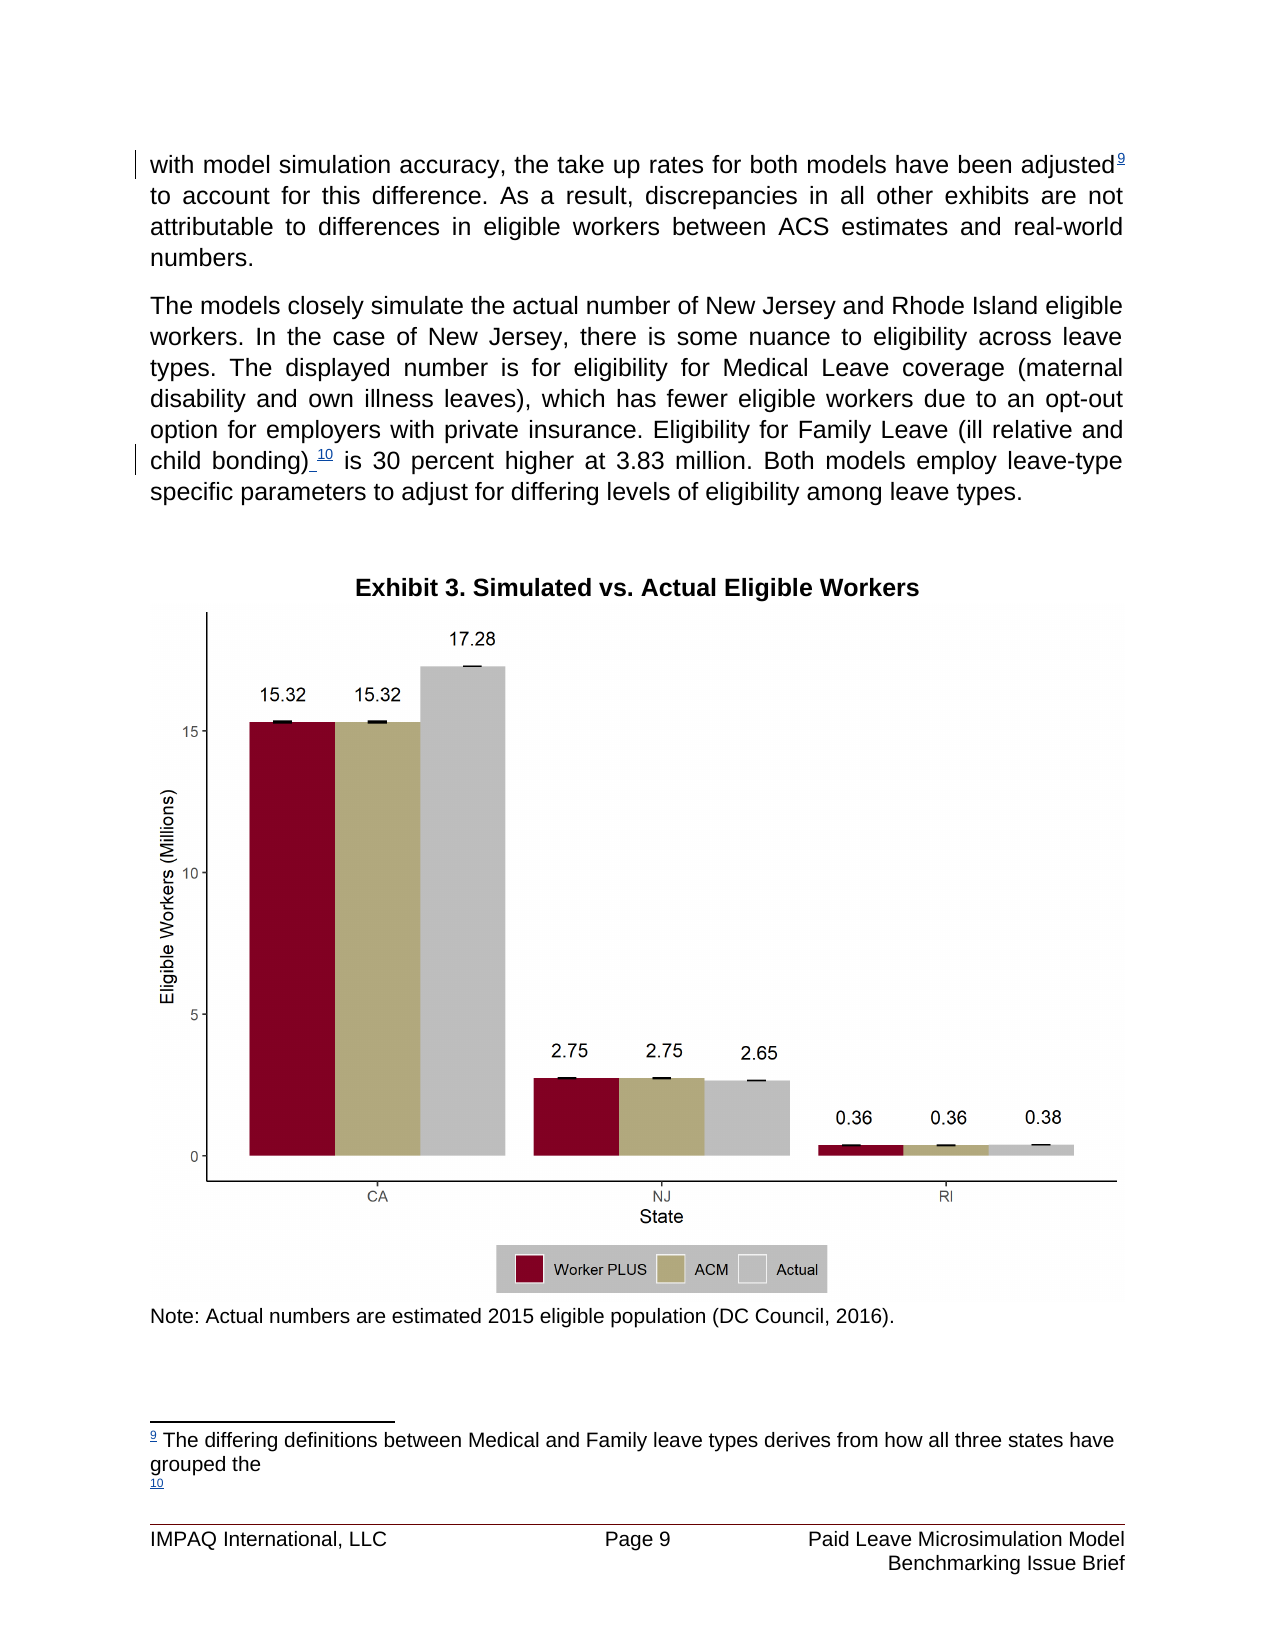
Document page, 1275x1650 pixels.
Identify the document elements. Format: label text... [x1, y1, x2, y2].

text The models closely simulate the actual number of New Jersey and Rhode Island eligible workers. In the case of New Jersey, there is some nuance to eligibility across leave types. The displayed number is for eligibility for Medical Leave coverage (maternal disability and own illness leaves), which has fewer eligible workers due to an opt-out option for employers with private insurance. Eligibility for Family Leave (ill relative and child bonding) is 30 percent higher at 3.83 million. Both models employ leave-type specific parameters to adjust for differing levels of eligibility among leave types. [150, 291, 1125, 506]
picture [150, 603, 1125, 1302]
text Exhibit 3. Simulated vs. Actual Eligible Workers [150, 572, 1125, 601]
text Note: Actual numbers are estimated 2015 eligible population (DC Council, 2016). [150, 1302, 1125, 1328]
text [150, 150, 1125, 272]
